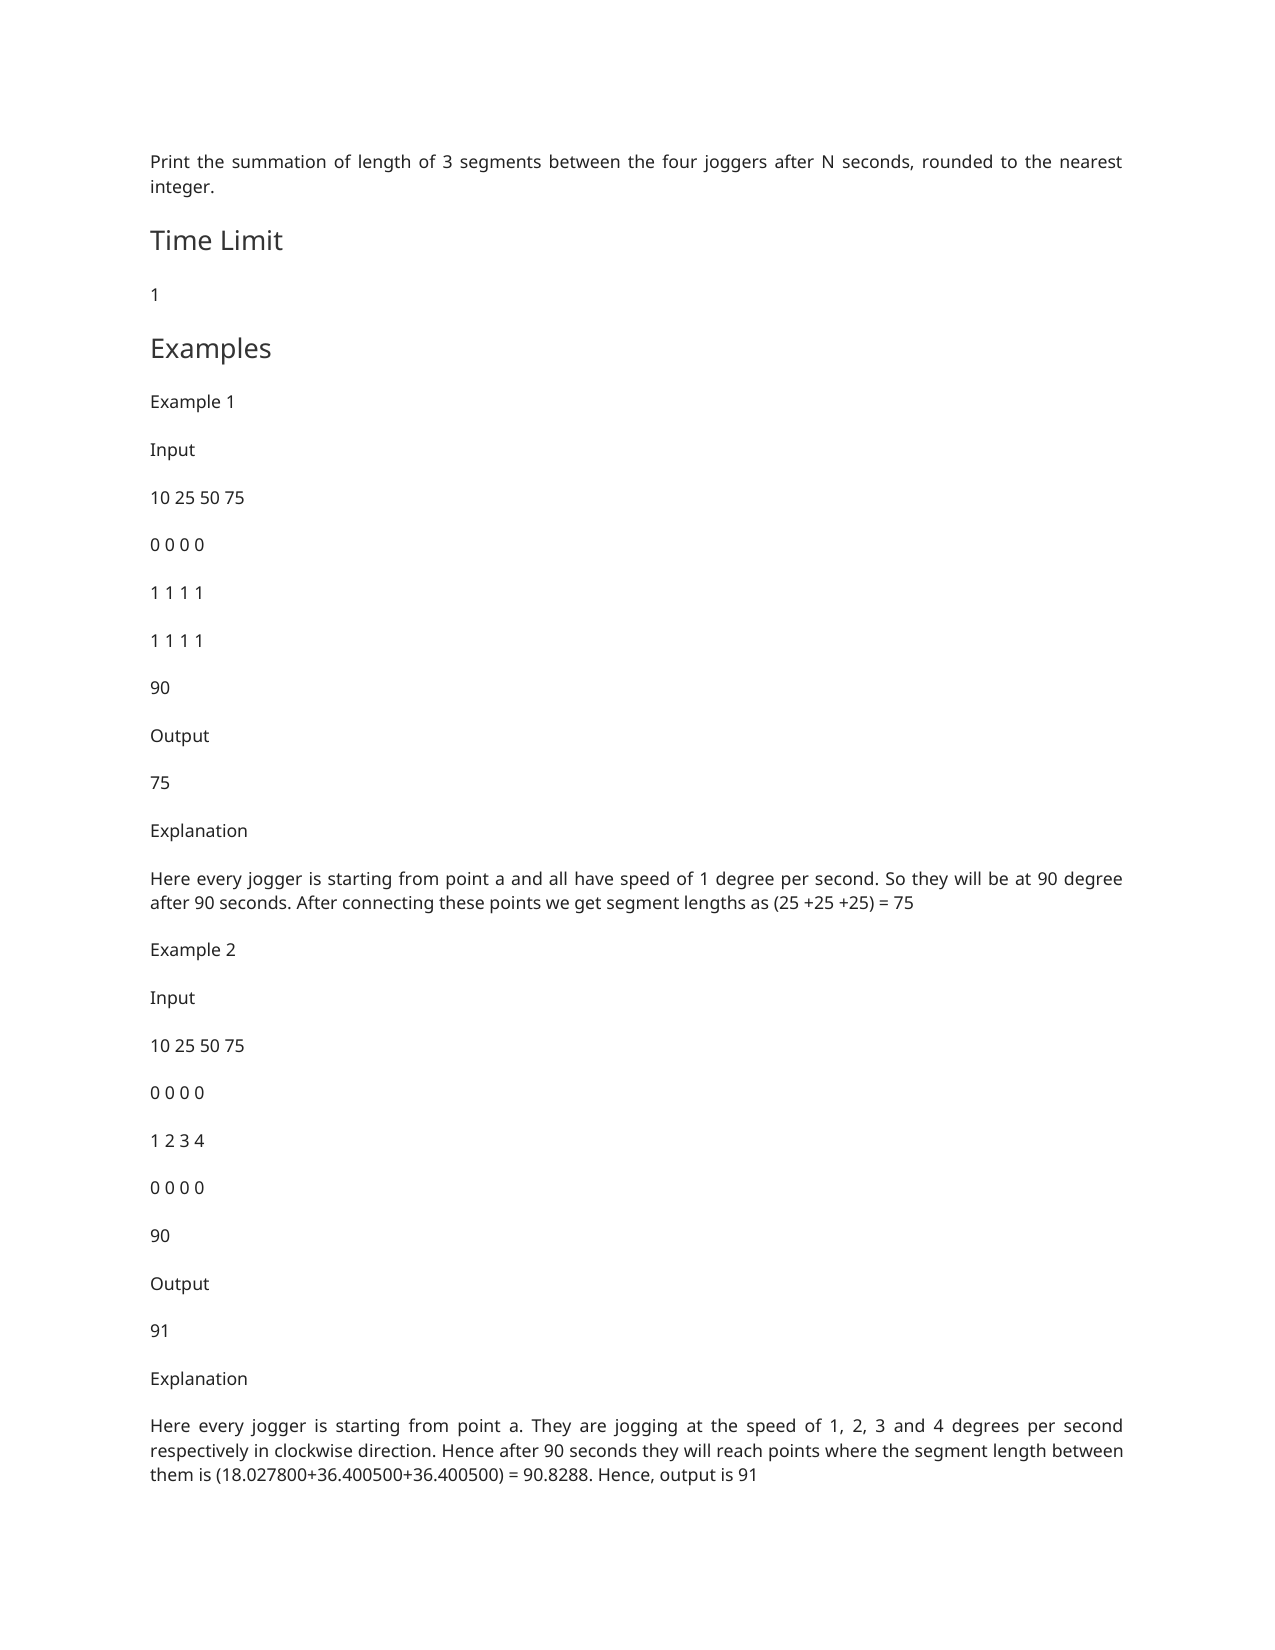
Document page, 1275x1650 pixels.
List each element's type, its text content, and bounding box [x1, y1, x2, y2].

subtitle Time Limit [150, 222, 1125, 259]
text 90 [150, 1223, 1125, 1248]
text Explanation [150, 1366, 1125, 1390]
text 1 1 1 1 [150, 580, 1125, 604]
text Output [150, 723, 1125, 747]
subtitle Examples [150, 330, 1125, 367]
text 0 0 0 0 [150, 533, 1125, 557]
text 0 0 0 0 [150, 1081, 1125, 1105]
text Input [150, 985, 1125, 1009]
text 75 [150, 771, 1125, 795]
text Here every jogger is starting from point a and all have speed of 1 degree per second. So they will be at 90 degree after 90 seconds. After connecting these points we get segment lengths as (25 +25 +25) = 75 [150, 866, 1125, 914]
text Example 2 [150, 938, 1125, 962]
text 1 1 1 1 [150, 628, 1125, 652]
text 90 [150, 676, 1125, 700]
text Output [150, 1271, 1125, 1295]
text 1 2 3 4 [150, 1128, 1125, 1152]
text 10 25 50 75 [150, 1033, 1125, 1057]
text Example 1 [150, 390, 1125, 414]
text Input [150, 438, 1125, 462]
text Here every jogger is starting from point a. They are jogging at the speed of 1, 2, 3 and 4 degrees per second respectively in clockwise direction. Hence after 90 seconds they will reach points where the segment length between them is (18.027800+36.400500+36.400500) = 90.8288. Hence, output is 91 [150, 1414, 1125, 1486]
text 91 [150, 1319, 1125, 1343]
text Print the summation of length of 3 segments between the four joggers after N seconds, rounded to the nearest integer. [150, 150, 1125, 198]
text Explanation [150, 818, 1125, 843]
text 10 25 50 75 [150, 485, 1125, 509]
text 1 [150, 282, 1125, 306]
text 0 0 0 0 [150, 1176, 1125, 1200]
